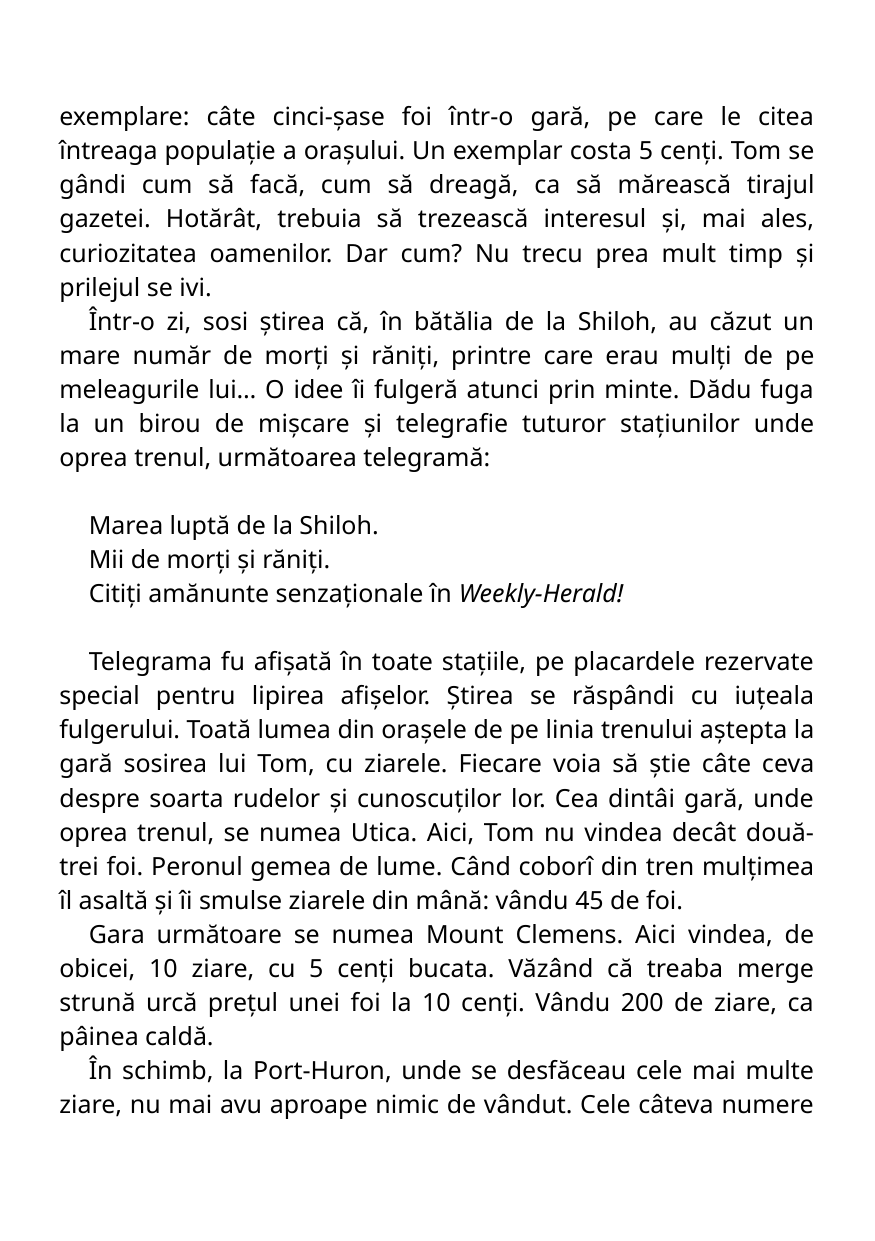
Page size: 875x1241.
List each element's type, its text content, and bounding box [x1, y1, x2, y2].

text Citiţi amănunte senzaţionale în Weekly-Herald! [59, 576, 815, 610]
text Marea luptă de la Shiloh. [59, 508, 815, 542]
text Gara următoare se numea Mount Clemens. Aici vindea, de obicei, 10 ziare, cu 5 cenţi bucata. Văzând că treaba merge strună urcă preţul unei foi la 10 cenţi. Vându 200 de ziare, ca pâinea caldă. [59, 916, 815, 1053]
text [59, 1053, 815, 1121]
text Telegrama fu afişată în toate staţiile, pe placardele rezervate special pentru lipirea afişelor. Ştirea se răspândi cu iuţeala fulgerului. Toată lumea din oraşele de pe linia trenului aştepta la gară sosirea lui Tom, cu ziarele. Fiecare voia să ştie câte ceva despre soarta rudelor şi cunoscuţilor lor. Cea dintâi gară, unde oprea trenul, se numea Utica. Aici, Tom nu vindea decât două-trei foi. Peronul gemea de lume. Când coborî din tren mulţimea îl asaltă şi îi smulse ziarele din mână: vându 45 de foi. [59, 644, 815, 916]
text Mii de morţi şi răniţi. [59, 542, 815, 576]
text Într-o zi, sosi ştirea că, în bătălia de la Shiloh, au căzut un mare număr de morţi şi răniţi, printre care erau mulţi de pe meleagurile lui… O idee îi fulgeră atunci prin minte. Dădu fuga la un birou de mişcare şi telegrafie tuturor staţiunilor unde oprea trenul, următoarea telegramă: [59, 303, 815, 474]
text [59, 99, 815, 303]
